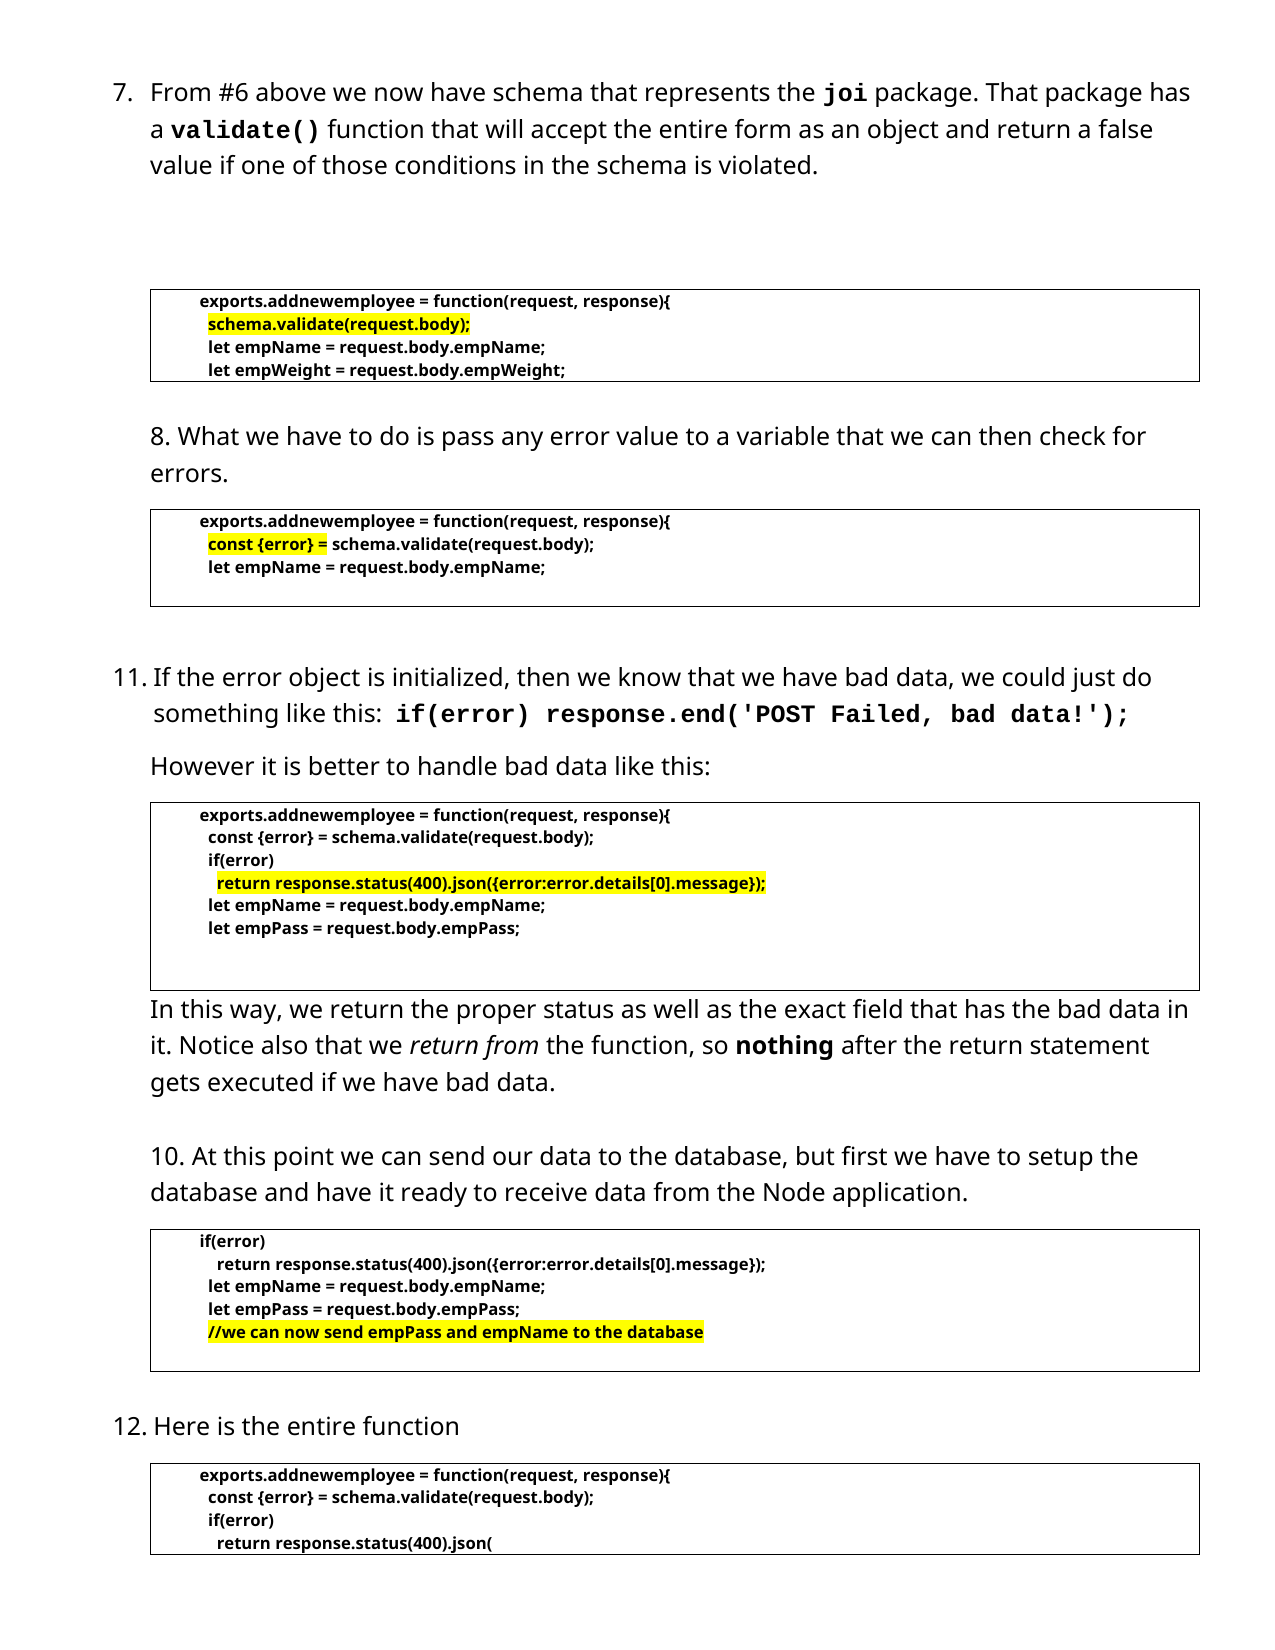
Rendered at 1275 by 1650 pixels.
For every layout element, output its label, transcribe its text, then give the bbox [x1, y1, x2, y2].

list From #6 above we now have schema that represents the joi package. That package has a validate() function that will accept the entire form as an object and return a false value if one of those conditions in the schema is violated. [112, 75, 1200, 182]
table_header exports.addnewemployee = function(request, response){ const {error} = schema.validate(request.body); let empName = request.body.empName; [151, 510, 1199, 606]
table_header exports.addnewemployee = function(request, response){ const {error} = schema.validate(request.body); if(error) return response.status(400).json({error:error.details[0].message}); let empName = request.body.empName; let empPass = request.body.empPass; [151, 803, 1199, 990]
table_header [151, 1464, 1199, 1554]
table_header if(error) return response.status(400).json({error:error.details[0].message}); let empName = request.body.empName; let empPass = request.body.empPass; //we can now send empPass and empName to the database [151, 1230, 1199, 1371]
table_header exports.addnewemployee = function(request, response){ schema.validate(request.body); let empName = request.body.empName; let empWeight = request.body.empWeight; [151, 290, 1199, 381]
text However it is better to handle bad data like this: [75, 749, 1200, 783]
text 8. What we have to do is pass any error value to a variable that we can then check for errors. [150, 382, 1200, 489]
list Here is the entire function [112, 1409, 1200, 1443]
list If the error object is initialized, then we know that we have bad data, we could just do something like this: if(error) response.end('POST Failed, bad data!'); [112, 660, 1200, 730]
list In this way, we return the proper status as well as the exact field that has the bad data in it. Notice also that we return from the function, so nothing after the return statement gets executed if we have bad data. 10. At this point we can send our data to the database, but first we have to setup the database and have it ready to receive data from the Node application. [150, 991, 1200, 1209]
